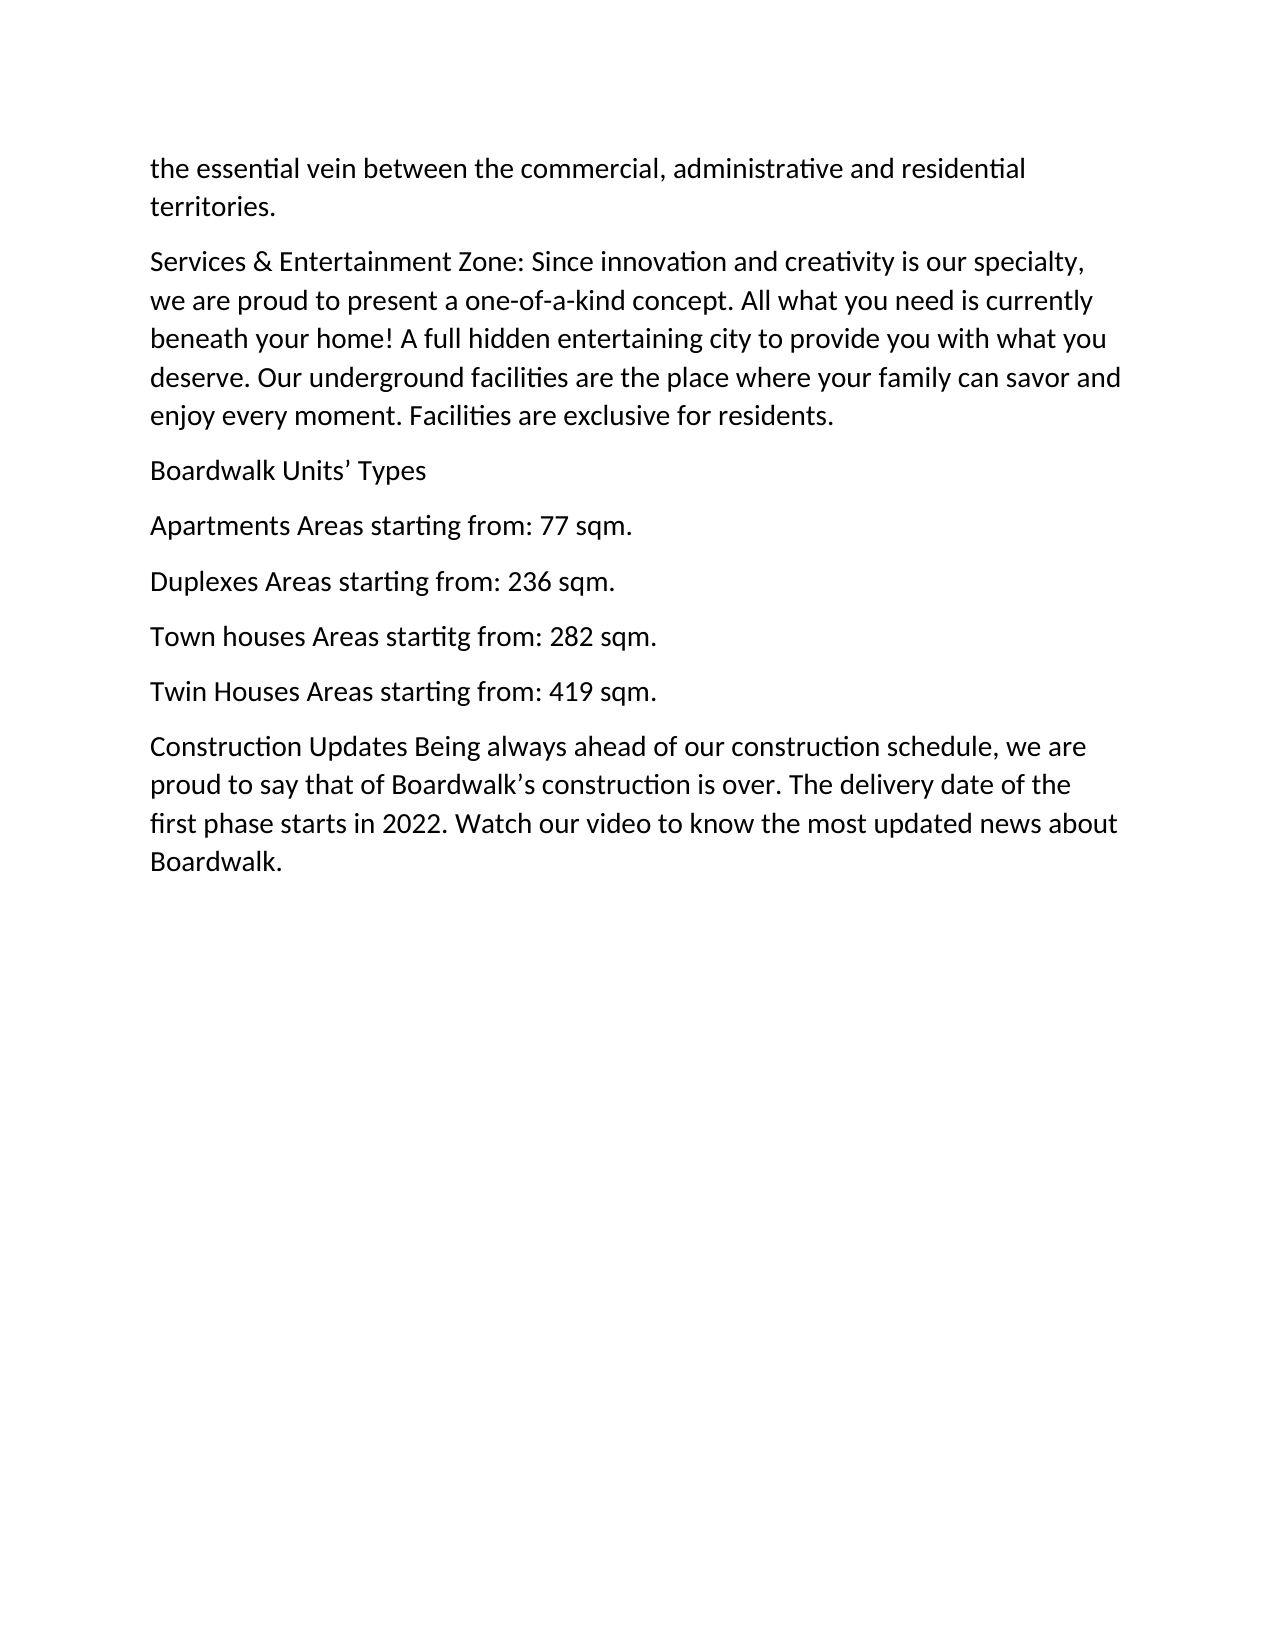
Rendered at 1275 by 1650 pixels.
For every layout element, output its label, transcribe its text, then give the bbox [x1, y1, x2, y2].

text Construction Updates Being always ahead of our construction schedule, we are proud to say that of Boardwalk’s construction is over. The delivery date of the first phase starts in 2022. Watch our video to know the most updated news about Boardwalk. [150, 728, 1125, 879]
text Duplexes Areas starting from: 236 sqm. [150, 563, 1125, 598]
text Twin Houses Areas starting from: 419 sqm. [150, 673, 1125, 708]
text Boardwalk Units’ Types [150, 452, 1125, 488]
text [150, 150, 1125, 224]
text Services & Entertainment Zone: Since innovation and creativity is our specialty, we are proud to present a one-of-a-kind concept. All what you need is currently beneath your home! A full hidden entertaining city to provide you with what you deserve. Our underground facilities are the place where your family can savor and enjoy every moment. Facilities are exclusive for residents. [150, 243, 1125, 433]
text Apartments Areas starting from: 77 sqm. [150, 507, 1125, 543]
text Town houses Areas startitg from: 282 sqm. [150, 618, 1125, 653]
